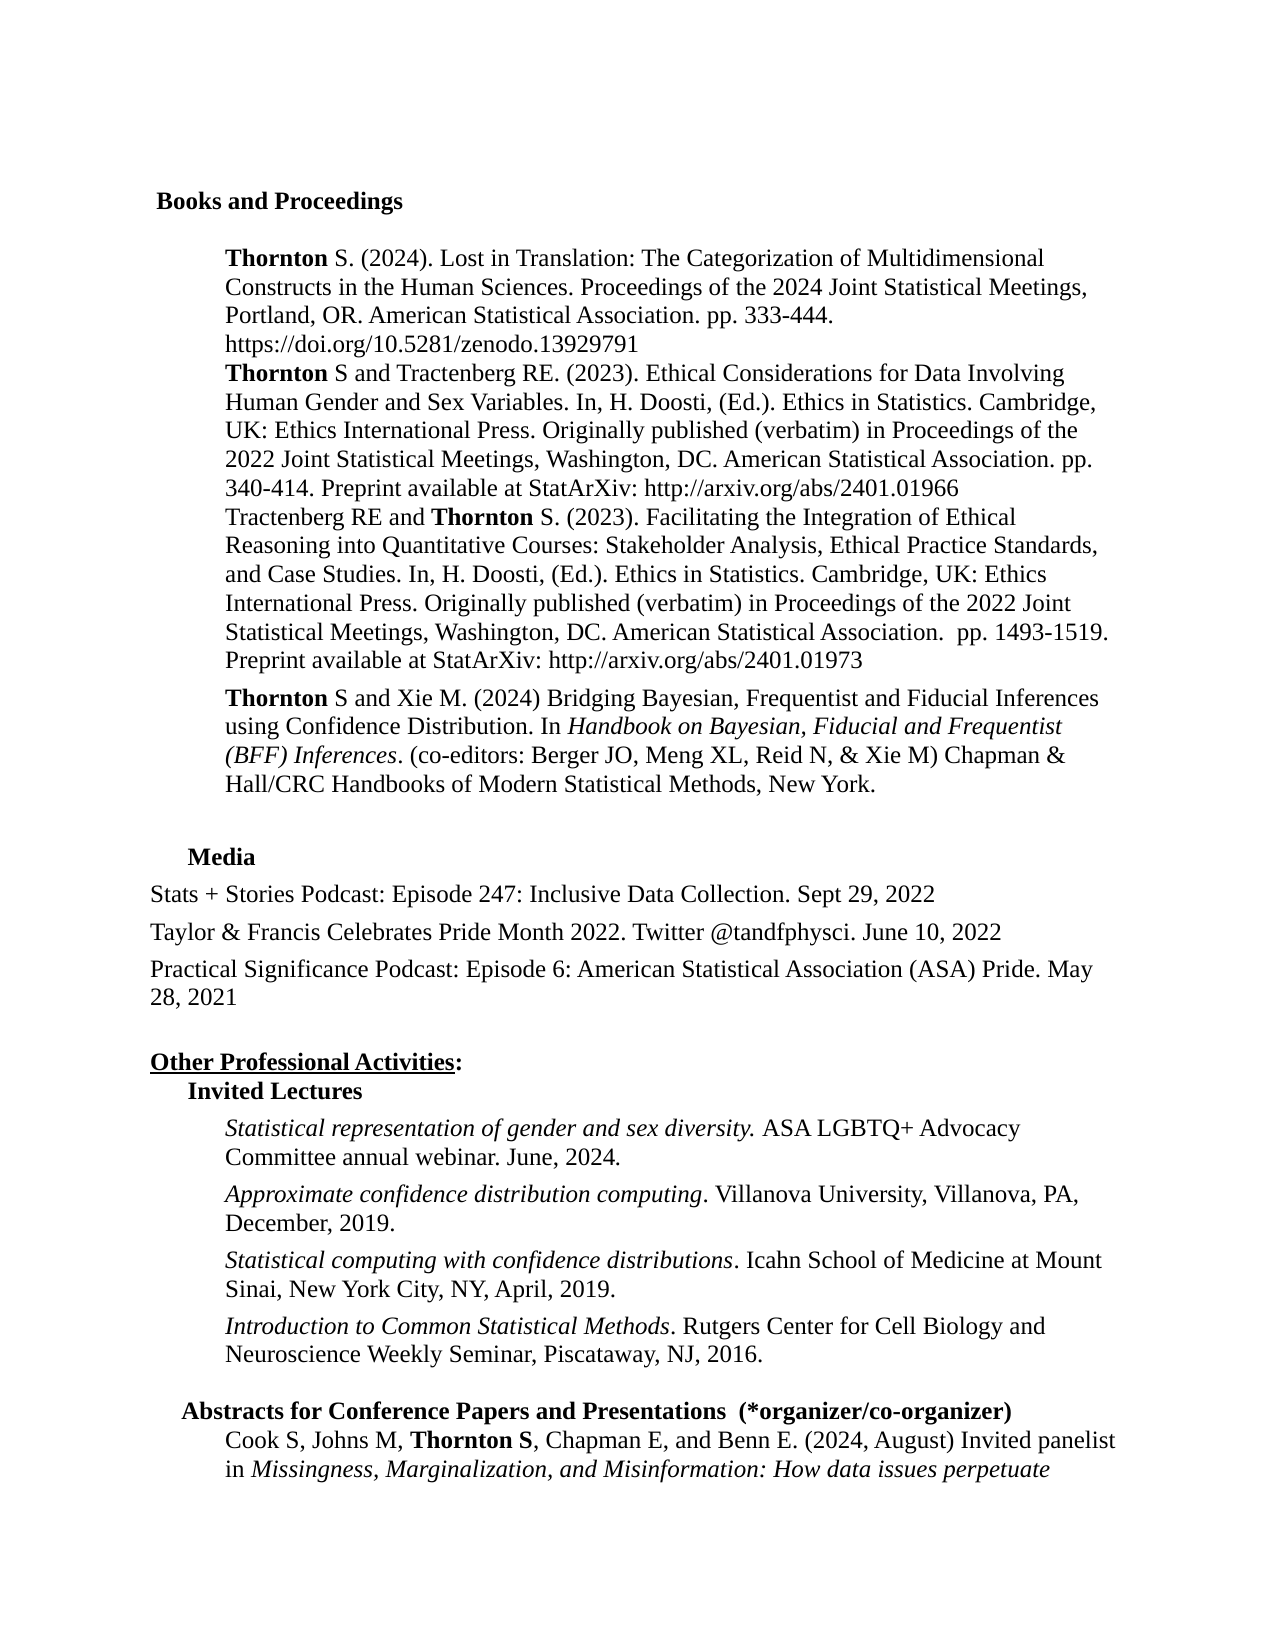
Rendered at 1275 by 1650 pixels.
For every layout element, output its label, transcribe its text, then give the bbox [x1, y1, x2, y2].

text Stats + Stories Podcast: Episode 247: Inclusive Data Collection. Sept 29, 2022 [150, 882, 1125, 910]
text Invited Lectures [150, 1079, 1125, 1108]
text Thornton S and Xie M. (2024) Bridging Bayesian, Frequentist and Fiducial Inferences using Confidence Distribution. In Handbook on Bayesian, Fiducial and Frequentist (BFF) Inferences. (co-editors: Berger JO, Meng XL, Reid N, & Xie M) Chapman & Hall/CRC Handbooks of Modern Statistical Methods, New York. [225, 684, 1125, 799]
text Books and Proceedings [150, 187, 1125, 216]
text Practical Significance Podcast: Episode 6: American Statistical Association (ASA) Pride. May 28, 2021 [150, 956, 1125, 1013]
text Other Professional Activities: [150, 1050, 1125, 1079]
text Approximate confidence distribution computing. Villanova University, Villanova, PA, December, 2019. [225, 1182, 1125, 1239]
text Abstracts for Conference Papers and Presentations (*organizer/co-organizer) [150, 1400, 1125, 1429]
text Tractenberg RE and Thornton S. (2023). Facilitating the Integration of Ethical Reasoning into Quantitative Courses: Stakeholder Analysis, Ethical Practice Standards, and Case Studies. In, H. Doosti, (Ed.). Ethics in Statistics. Cambridge, UK: Ethics International Press. Originally published (verbatim) in Proceedings of the 2022 Joint Statistical Meetings, Washington, DC. American Statistical Association. pp. 1493-1519. Preprint available at StatArXiv: http://arxiv.org/abs/2401.01973 [225, 503, 1125, 676]
text Thornton S. (2024). Lost in Translation: The Categorization of Multidimensional Constructs in the Human Sciences. Proceedings of the 2024 Joint Statistical Meetings, Portland, OR. American Statistical Association. pp. 333-444. https://doi.org/10.5281/zenodo.13929791 [225, 244, 1125, 359]
text Taylor & Francis Celebrates Pride Month 2022. Twitter @tandfphysci. June 10, 2022 [150, 919, 1125, 947]
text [225, 1429, 1125, 1486]
text Thornton S and Tractenberg RE. (2023). Ethical Considerations for Data Involving Human Gender and Sex Variables. In, H. Doosti, (Ed.). Ethics in Statistics. Cambridge, UK: Ethics International Press. Originally published (verbatim) in Proceedings of the 2022 Joint Statistical Meetings, Washington, DC. American Statistical Association. pp. 340-414. Preprint available at StatArXiv: http://arxiv.org/abs/2401.01966 [225, 359, 1125, 503]
text Statistical computing with confidence distributions. Icahn School of Medicine at Mount Sinai, New York City, NY, April, 2019. [225, 1248, 1125, 1305]
text Media [150, 844, 1125, 873]
text Statistical representation of gender and sex diversity. ASA LGBTQ+ Advocacy Committee annual webinar. June, 2024. [225, 1116, 1125, 1174]
text Introduction to Common Statistical Methods. Rutgers Center for Cell Biology and Neuroscience Weekly Seminar, Piscataway, NJ, 2016. [225, 1314, 1125, 1371]
